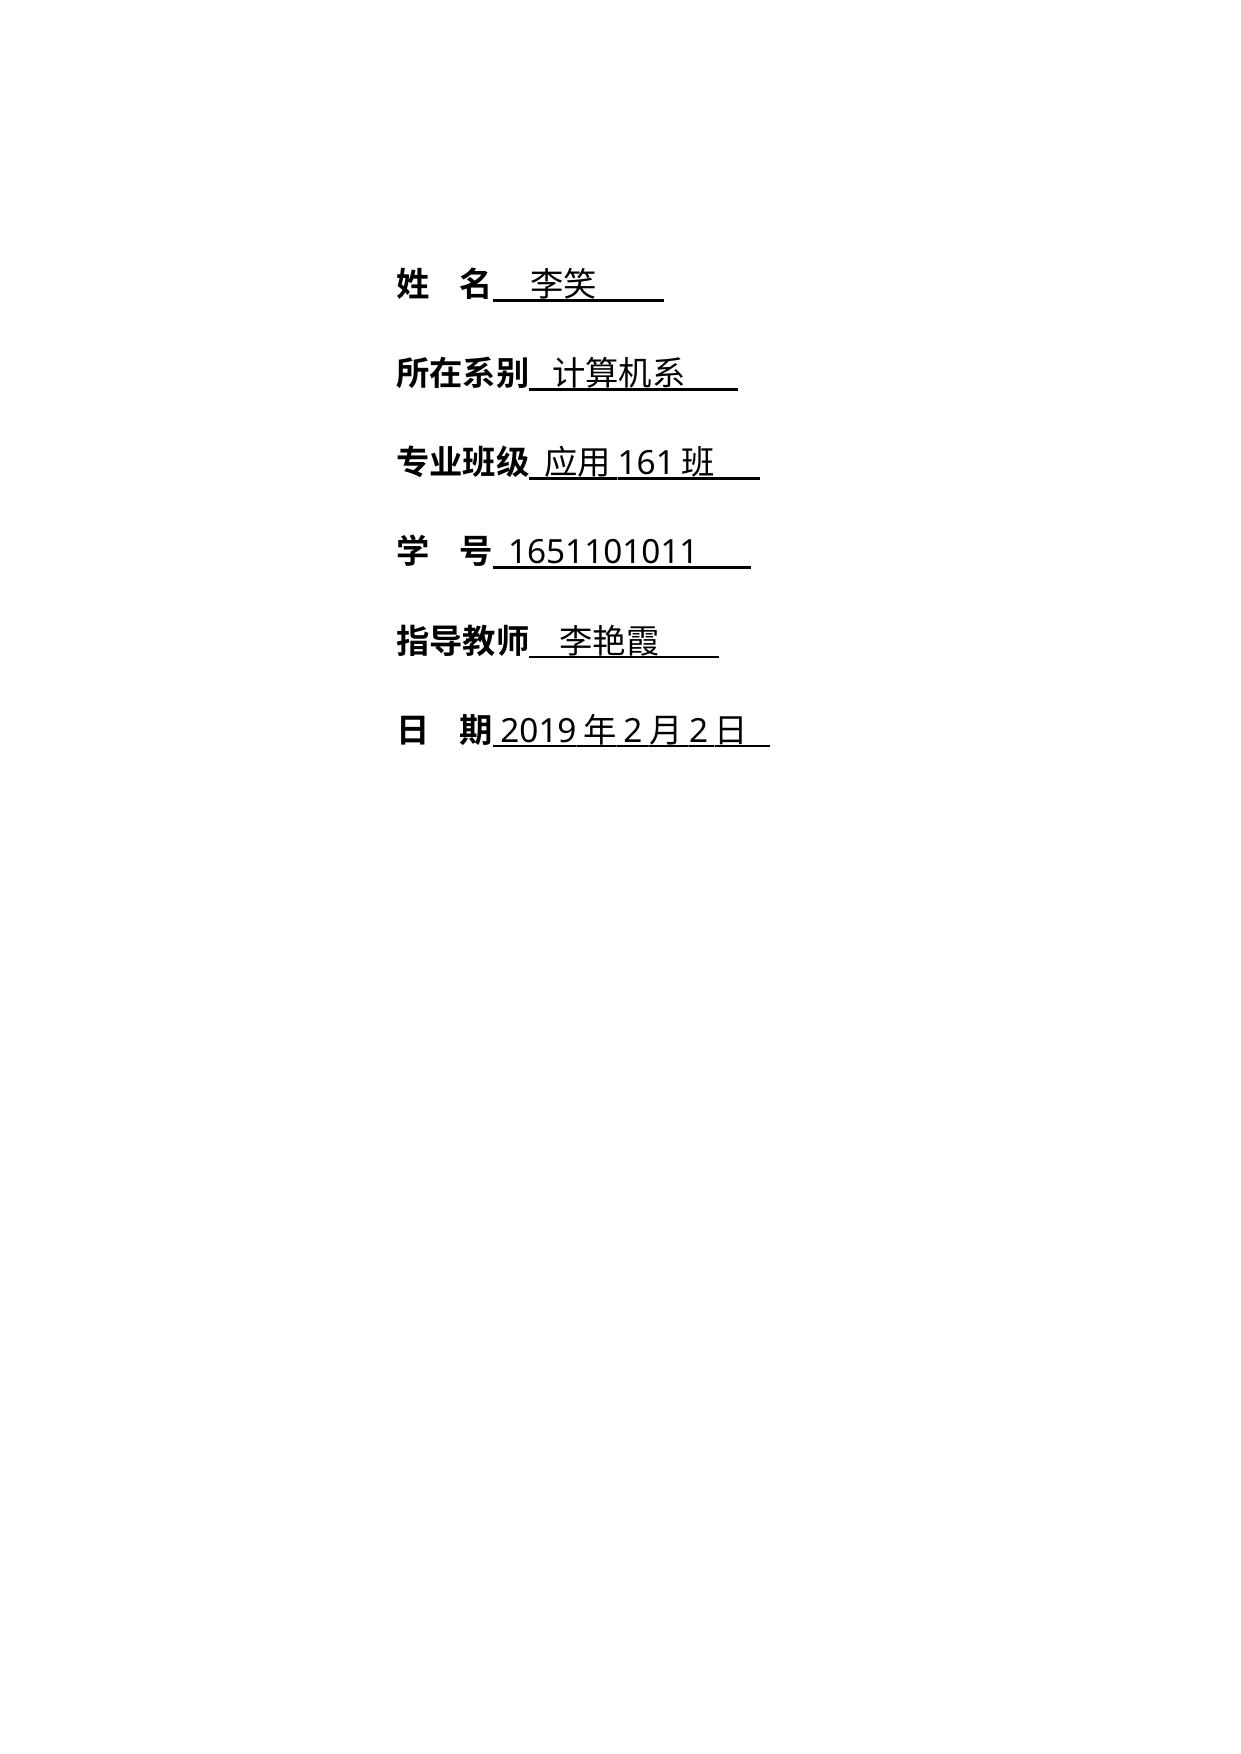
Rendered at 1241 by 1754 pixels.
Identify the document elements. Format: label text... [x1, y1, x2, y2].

text 日 期 2019年2月2日 [177, 695, 1092, 760]
text 所在系别 计算机系 [352, 339, 1092, 404]
text 学 号 1651101011 [177, 517, 1092, 582]
text 专业班级 应用161班 [177, 428, 1092, 493]
text 指导教师 李艳霞 [177, 606, 1092, 671]
text 姓 名 李笑 [352, 250, 1092, 315]
